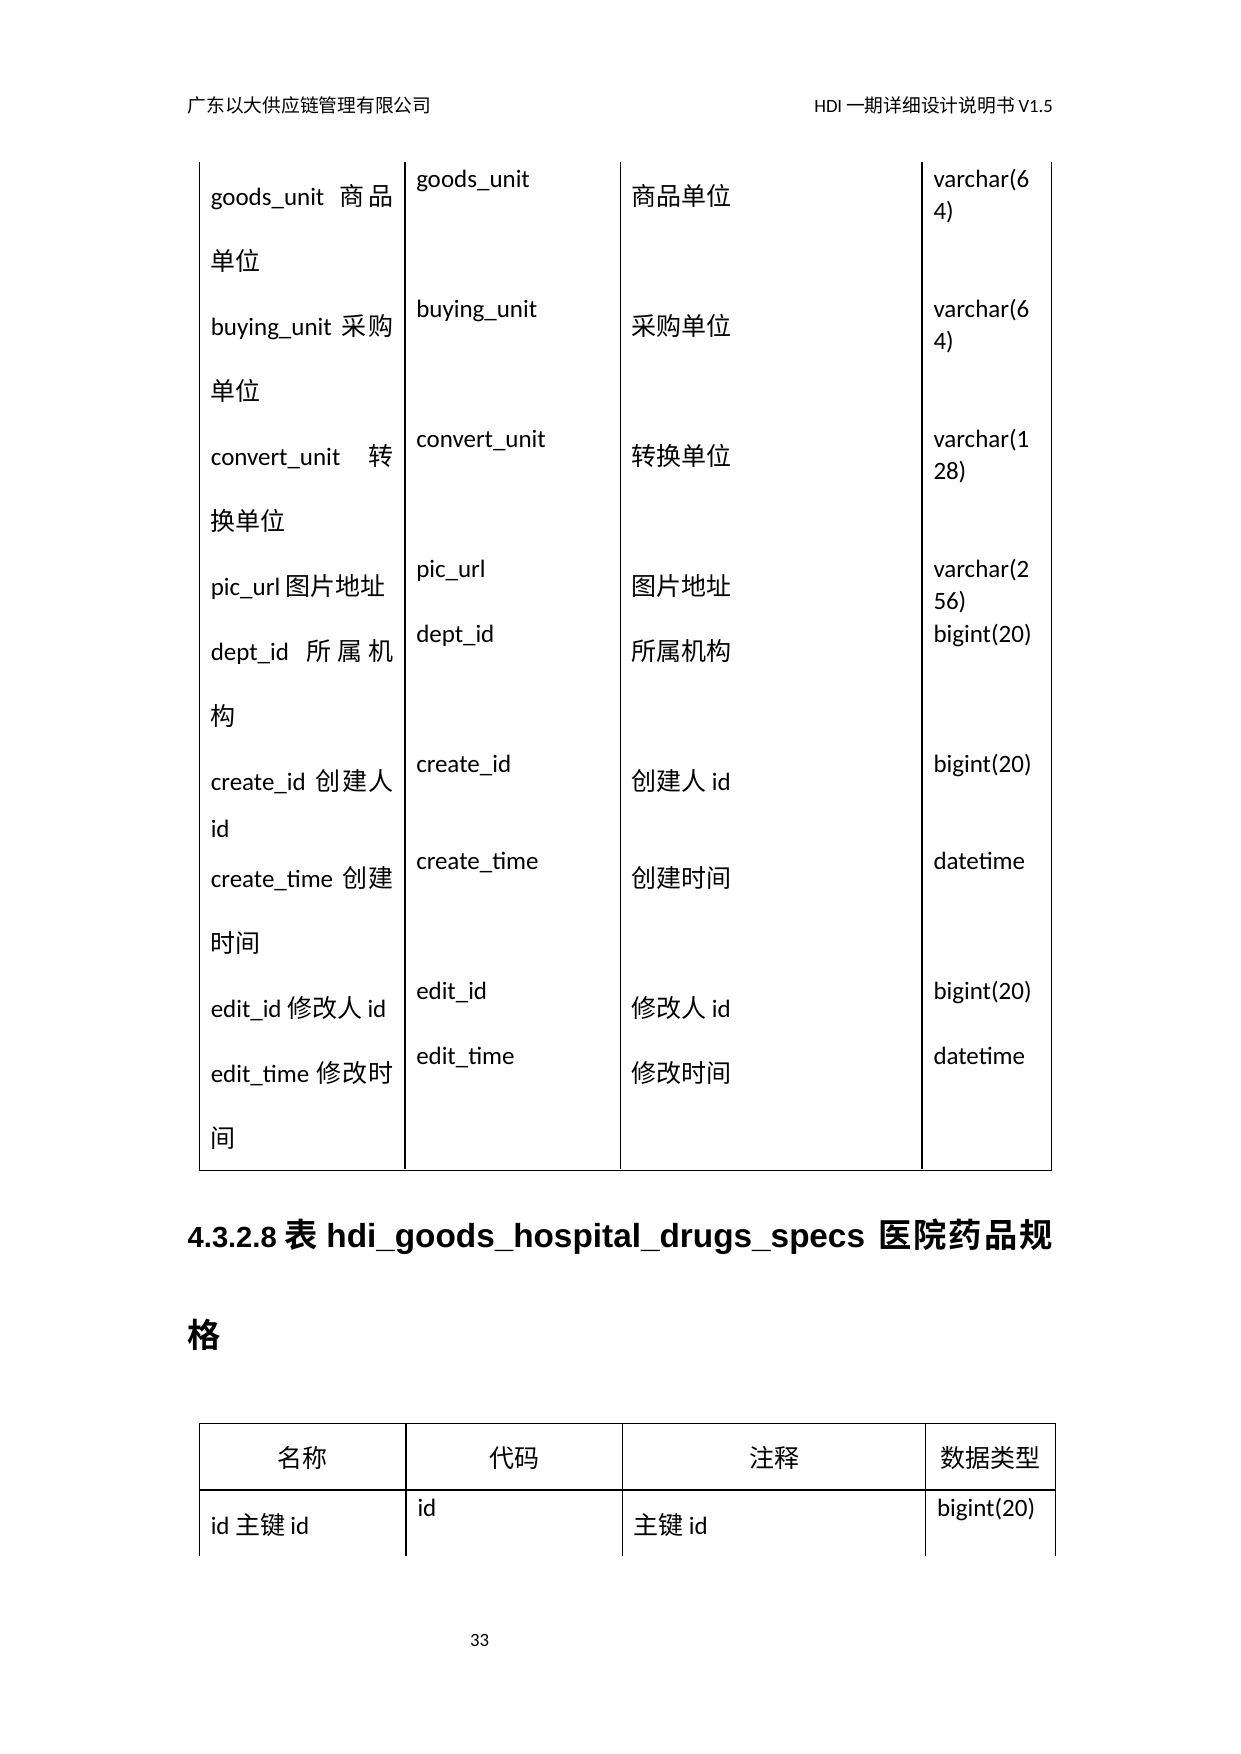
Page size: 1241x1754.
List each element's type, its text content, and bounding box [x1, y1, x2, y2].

table_cell pic_url 图片地址 [200, 552, 404, 617]
table_cell goods_unit 商品单位 [200, 162, 404, 292]
table_cell 转换单位 [621, 422, 921, 552]
table_cell edit_id 修改人id [200, 975, 404, 1039]
table_cell bigint(20) [923, 975, 1051, 1039]
table_cell datetime [923, 845, 1051, 974]
table_cell pic_url [406, 552, 620, 617]
table_cell convert_unit 转换单位 [200, 422, 404, 552]
table_cell dept_id 所属机构 [200, 617, 404, 747]
table_cell id 主键id [200, 1491, 405, 1556]
table_cell goods_unit [406, 162, 620, 292]
table_cell 所属机构 [621, 617, 921, 747]
table_header 代码 [407, 1424, 622, 1489]
table_cell bigint(20) [923, 747, 1051, 844]
table_header 名称 [200, 1424, 405, 1489]
table_cell 修改时间 [621, 1040, 921, 1169]
table_header 注释 [623, 1424, 925, 1489]
table_cell varchar(128) [923, 422, 1051, 552]
table_cell varchar(64) [923, 292, 1051, 422]
table_cell edit_time [406, 1040, 620, 1169]
table_cell create_time 创建时间 [200, 845, 404, 974]
table_cell varchar(64) [923, 162, 1051, 292]
table_cell create_id 创建人id [200, 747, 404, 844]
subtitle 4.3.2.8表hdi_goods_hospital_drugs_specs 医院药品规格 [187, 1200, 1053, 1366]
table_header 数据类型 [926, 1424, 1055, 1489]
table_cell buying_unit [406, 292, 620, 422]
table_cell 商品单位 [621, 162, 921, 292]
table_cell edit_id [406, 975, 620, 1039]
table_cell bigint(20) [923, 617, 1051, 747]
table_cell buying_unit 采购单位 [200, 292, 404, 422]
table_cell 创建人id [621, 747, 921, 844]
table_cell dept_id [406, 617, 620, 747]
table_cell 图片地址 [621, 552, 921, 617]
table_cell bigint(20) [926, 1491, 1055, 1556]
table_cell 采购单位 [621, 292, 921, 422]
table_cell edit_time 修改时间 [200, 1040, 404, 1169]
table_cell convert_unit [406, 422, 620, 552]
table_cell 创建时间 [621, 845, 921, 974]
table_cell create_id [406, 747, 620, 844]
table_cell id [407, 1491, 622, 1556]
table_cell datetime [923, 1040, 1051, 1169]
table_cell create_time [406, 845, 620, 974]
table_cell varchar(256) [923, 552, 1051, 617]
table_cell 修改人id [621, 975, 921, 1039]
table_cell 主键id [623, 1491, 925, 1556]
